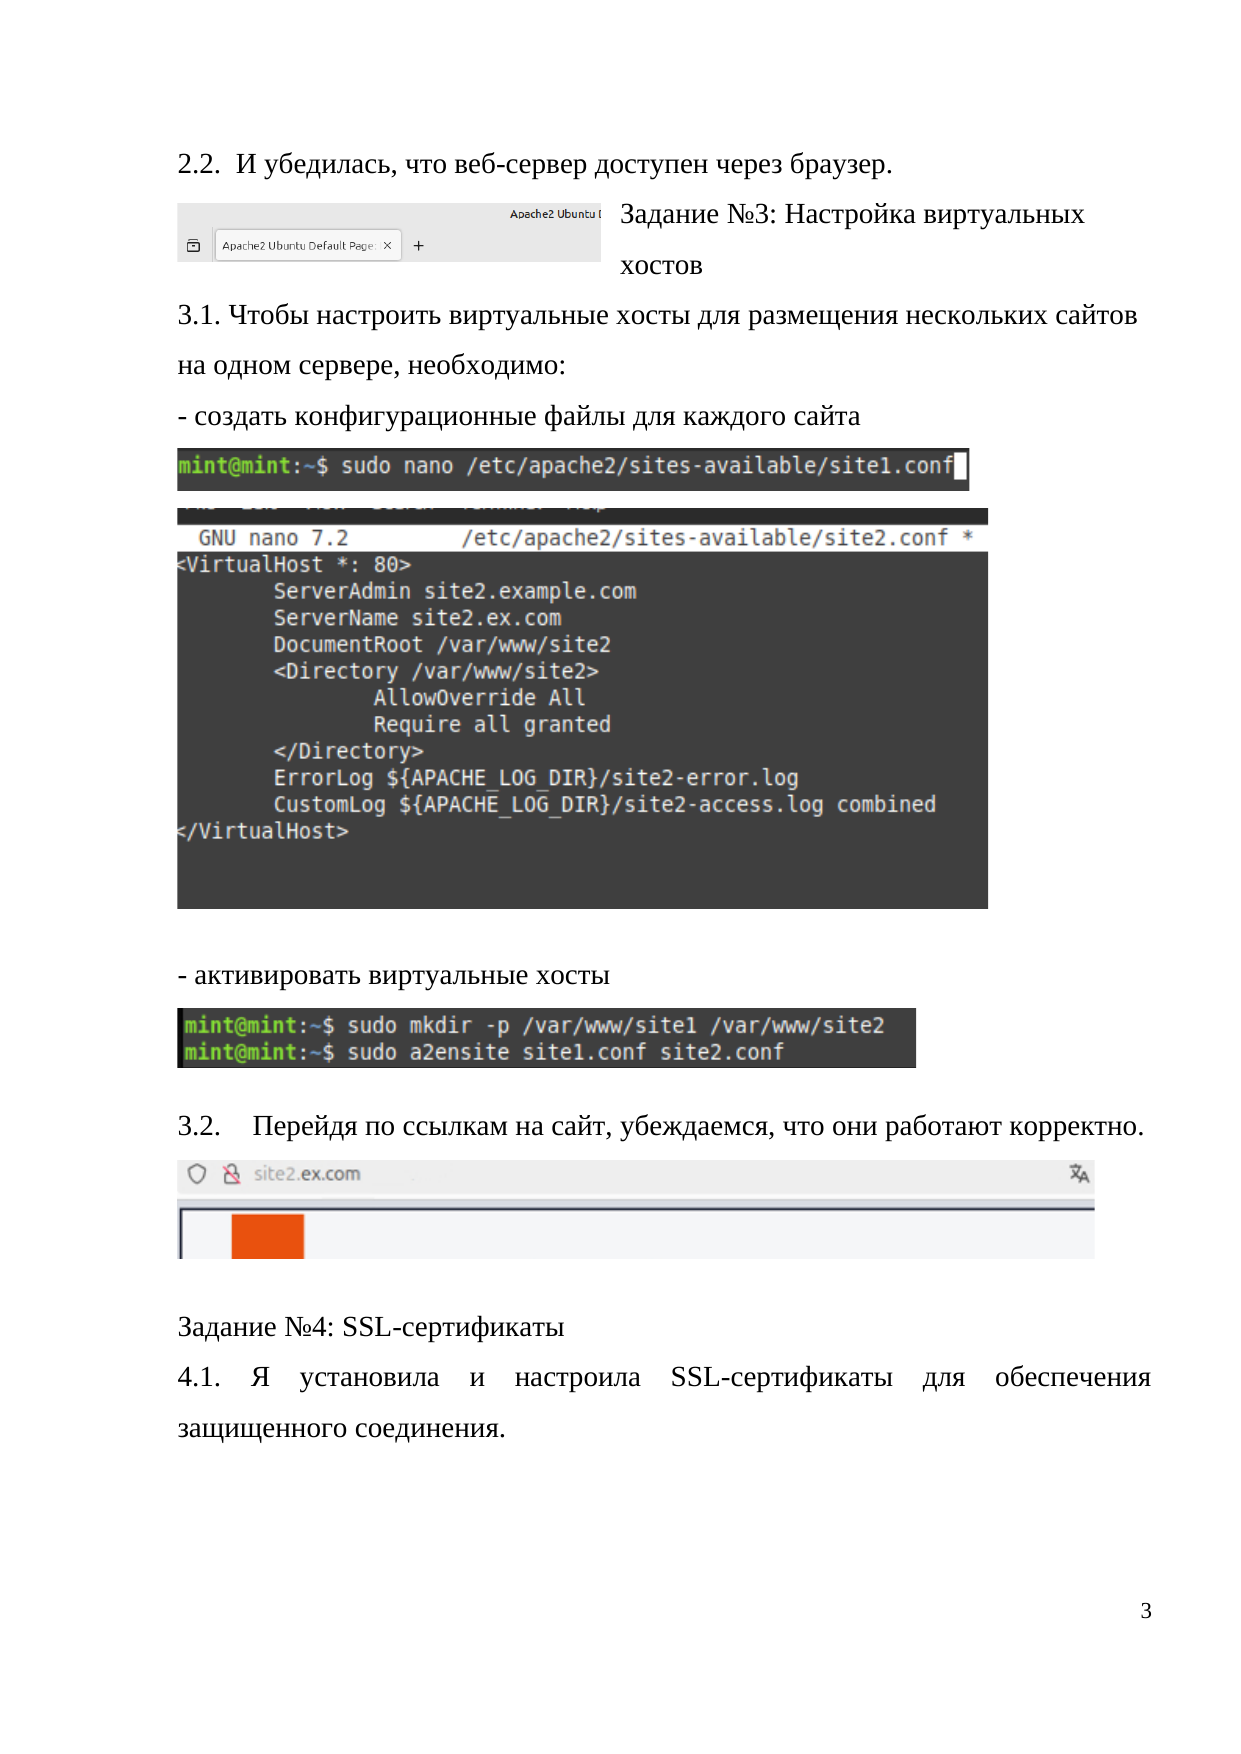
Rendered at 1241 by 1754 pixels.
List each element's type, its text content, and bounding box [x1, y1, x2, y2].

list Перейдя по ссылкам на сайт, убеждаемся, что они работают корректно. [177, 1108, 1152, 1142]
text - активировать виртуальные хосты [177, 957, 1152, 991]
text - создать конфигурационные файлы для каждого сайта [177, 398, 1152, 431]
picture [177, 1008, 917, 1068]
picture [177, 448, 970, 491]
text Задание №4: SSL-сертификаты [177, 1309, 1152, 1343]
picture [177, 1160, 1095, 1259]
text 2.2. И убедилась, что веб-сервер доступен через браузер. [177, 146, 1152, 180]
picture [177, 203, 600, 262]
text 4.1. Я установила и настроила SSL-сертификаты для обеспечения защищенного соединения. [177, 1359, 1152, 1443]
picture [177, 508, 990, 909]
text 3.1. Чтобы настроить виртуальные хосты для размещения нескольких сайтов на одном сервере, необходимо: [177, 297, 1152, 381]
